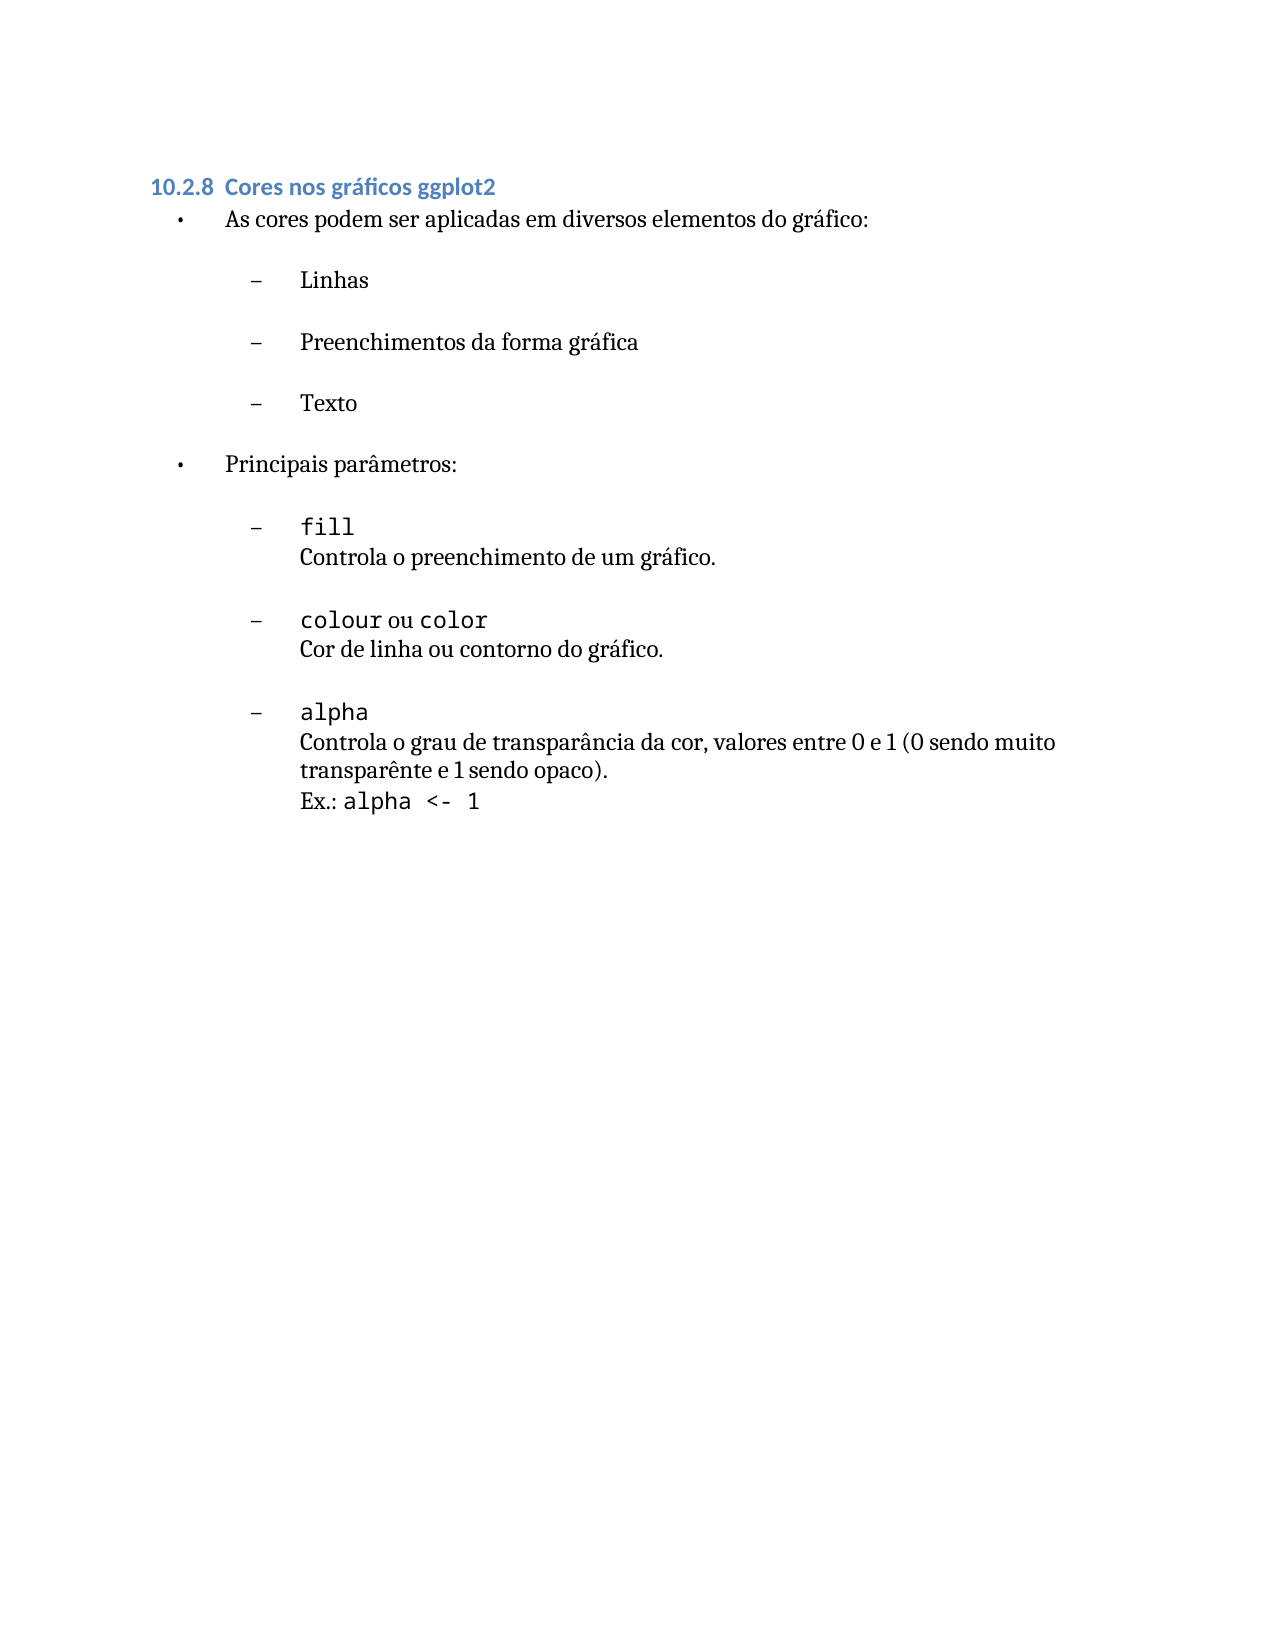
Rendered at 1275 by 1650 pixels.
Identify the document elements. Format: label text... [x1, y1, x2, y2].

list Preenchimentos da forma gráfica [250, 328, 1125, 385]
subtitle 10.2.8 Cores nos gráficos ggplot2 [150, 171, 1125, 201]
list Linhas [250, 266, 1125, 324]
list As cores podem ser aplicadas em diversos elementos do gráfico: [175, 205, 1125, 263]
list colour ou color Cor de linha ou contorno do gráfico. [250, 604, 1125, 693]
list Texto [250, 389, 1125, 446]
list fill Controla o preenchimento de um gráfico. [250, 511, 1125, 600]
list alpha Controla o grau de transparância da cor, valores entre 0 e 1 (0 sendo muito transparênte e 1 sendo opaco). Ex.: alpha <- 1 [250, 696, 1125, 845]
list Principais parâmetros: [175, 450, 1125, 508]
